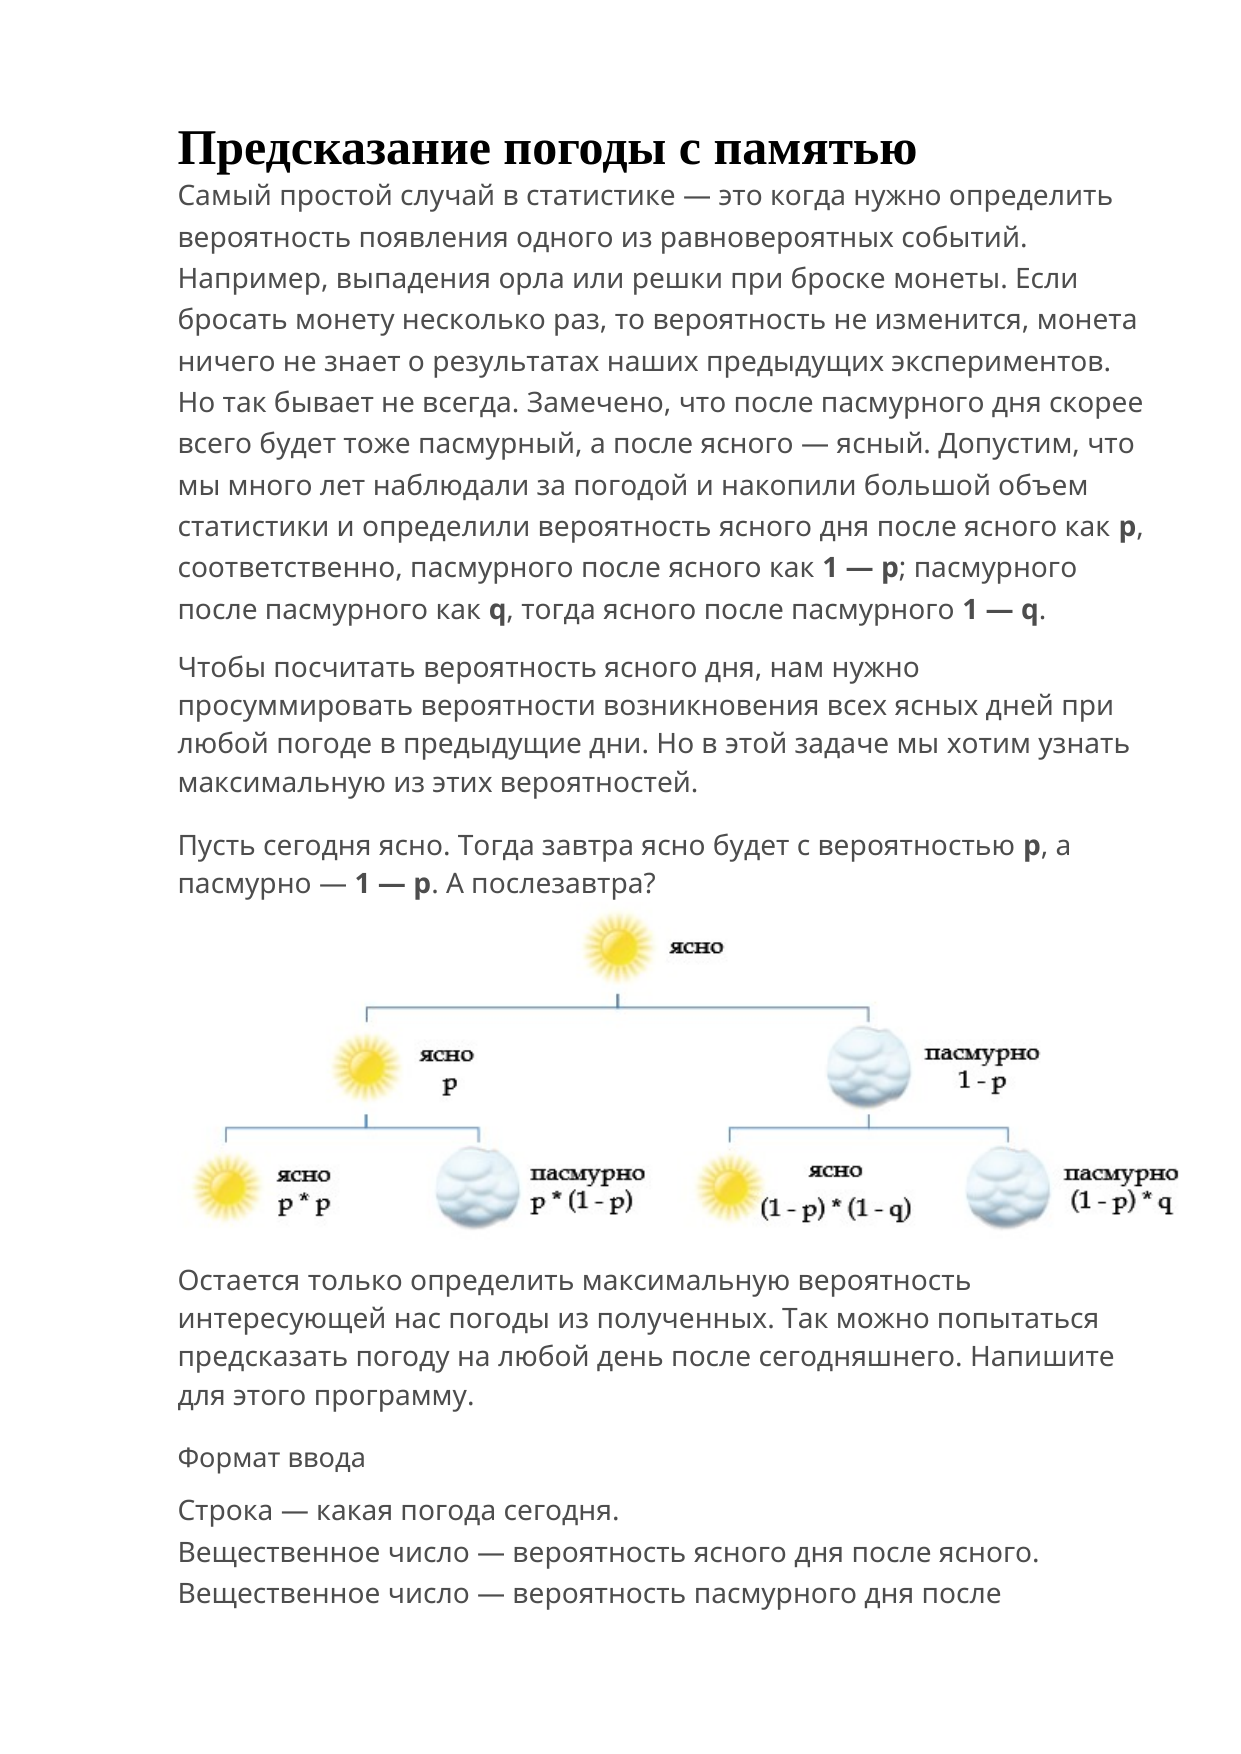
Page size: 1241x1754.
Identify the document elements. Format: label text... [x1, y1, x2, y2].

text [177, 1491, 1152, 1612]
subtitle Предсказание погоды с памятью [177, 118, 1152, 176]
picture [177, 902, 1185, 1260]
subtitle Формат ввода [177, 1438, 1152, 1475]
text Чтобы посчитать вероятность ясного дня, нам нужно просуммировать вероятности возникновения всех ясных дней при любой погоде в предыдущие дни. Но в этой задаче мы хотим узнать максимальную из этих вероятностей. [177, 647, 1152, 801]
text Самый простой случай в статистике — это когда нужно определить вероятность появления одного из равновероятных событий. Например, выпадения орла или решки при броске монеты. Если бросать монету несколько раз, то вероятность не изменится, монета ничего не знает о результатах наших предыдущих экспериментов. Но так бывает не всегда. Замечено, что после пасмурного дня скорее всего будет тоже пасмурный, а после ясного — ясный. Допустим, что мы много лет наблюдали за погодой и накопили большой объем статистики и определили вероятность ясного дня после ясного как p, соответственно, пасмурного после ясного как 1 — p; пасмурного после пасмурного как q, тогда ясного после пасмурного 1 — q. [177, 176, 1152, 627]
text Пусть сегодня ясно. Тогда завтра ясно будет с вероятностью p, а пасмурно — 1 — p. А послезавтра? Остается только определить максимальную вероятность интересующей нас погоды из полученных. Так можно попытаться предсказать погоду на любой день после сегодняшнего. Напишите для этого программу. [177, 826, 1152, 902]
text Пусть сегодня ясно. Тогда завтра ясно будет с вероятностью p, а пасмурно — 1 — p. А послезавтра? Остается только определить максимальную вероятность интересующей нас погоды из полученных. Так можно попытаться предсказать погоду на любой день после сегодняшнего. Напишите для этого программу. [177, 1260, 1152, 1413]
